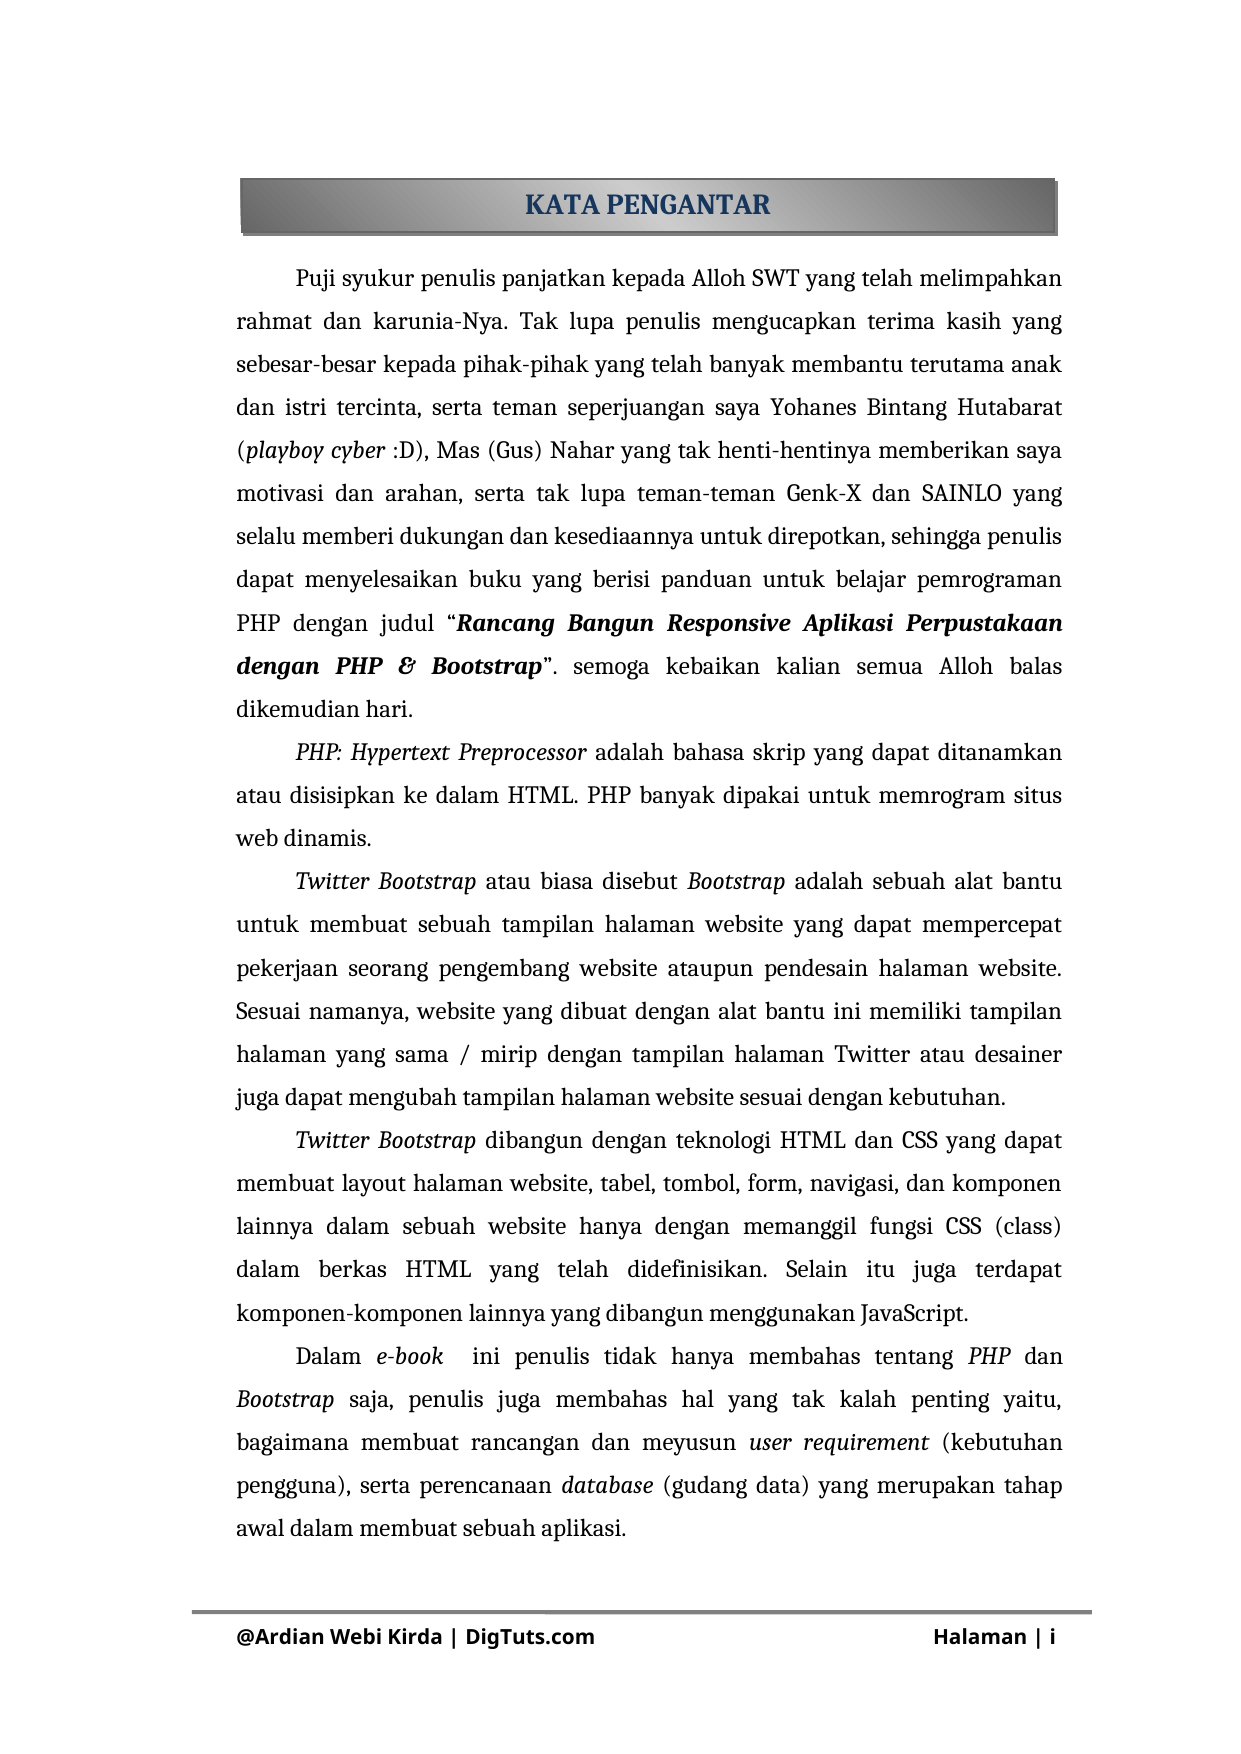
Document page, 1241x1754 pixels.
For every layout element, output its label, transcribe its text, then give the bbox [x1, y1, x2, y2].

text Puji syukur penulis panjatkan kepada Alloh SWT yang telah melimpahkan rahmat dan karunia-Nya. Tak lupa penulis mengucapkan terima kasih yang sebesar-besar kepada pihak-pihak yang telah banyak membantu terutama anak dan istri tercinta, serta teman seperjuangan saya Yohanes Bintang Hutabarat (playboy cyber :D), Mas (Gus) Nahar yang tak henti-hentinya memberikan saya motivasi dan arahan, serta tak lupa teman-teman Genk-X dan SAINLO yang selalu memberi dukungan dan kesediaannya untuk direpotkan, sehingga penulis dapat menyelesaikan buku yang berisi panduan untuk belajar pemrograman PHP dengan judul “Rancang Bangun Responsive Aplikasi Perpustakaan dengan PHP & Bootstrap”. semoga kebaikan kalian semua Alloh balas dikemudian hari. [236, 263, 1063, 723]
text PHP: Hypertext Preprocessor adalah bahasa skrip yang dapat ditanamkan atau disisipkan ke dalam HTML. PHP banyak dipakai untuk memrogram situs web dinamis. [236, 738, 1063, 853]
text Twitter Bootstrap dibangun dengan teknologi HTML dan CSS yang dapat membuat layout halaman website, tabel, tombol, form, navigasi, dan komponen lainnya dalam sebuah website hanya dengan memanggil fungsi CSS (class) dalam berkas HTML yang telah didefinisikan. Selain itu juga terdapat komponen-komponen lainnya yang dibangun menggunakan JavaScript. [236, 1126, 1063, 1327]
text Twitter Bootstrap atau biasa disebut Bootstrap adalah sebuah alat bantu untuk membuat sebuah tampilan halaman website yang dapat mempercepat pekerjaan seorang pengembang website ataupun pendesain halaman website. Sesuai namanya, website yang dibuat dengan alat bantu ini memiliki tampilan halaman yang sama / mirip dengan tampilan halaman Twitter atau desainer juga dapat mengubah tampilan halaman website sesuai dengan kebutuhan. [236, 867, 1063, 1112]
